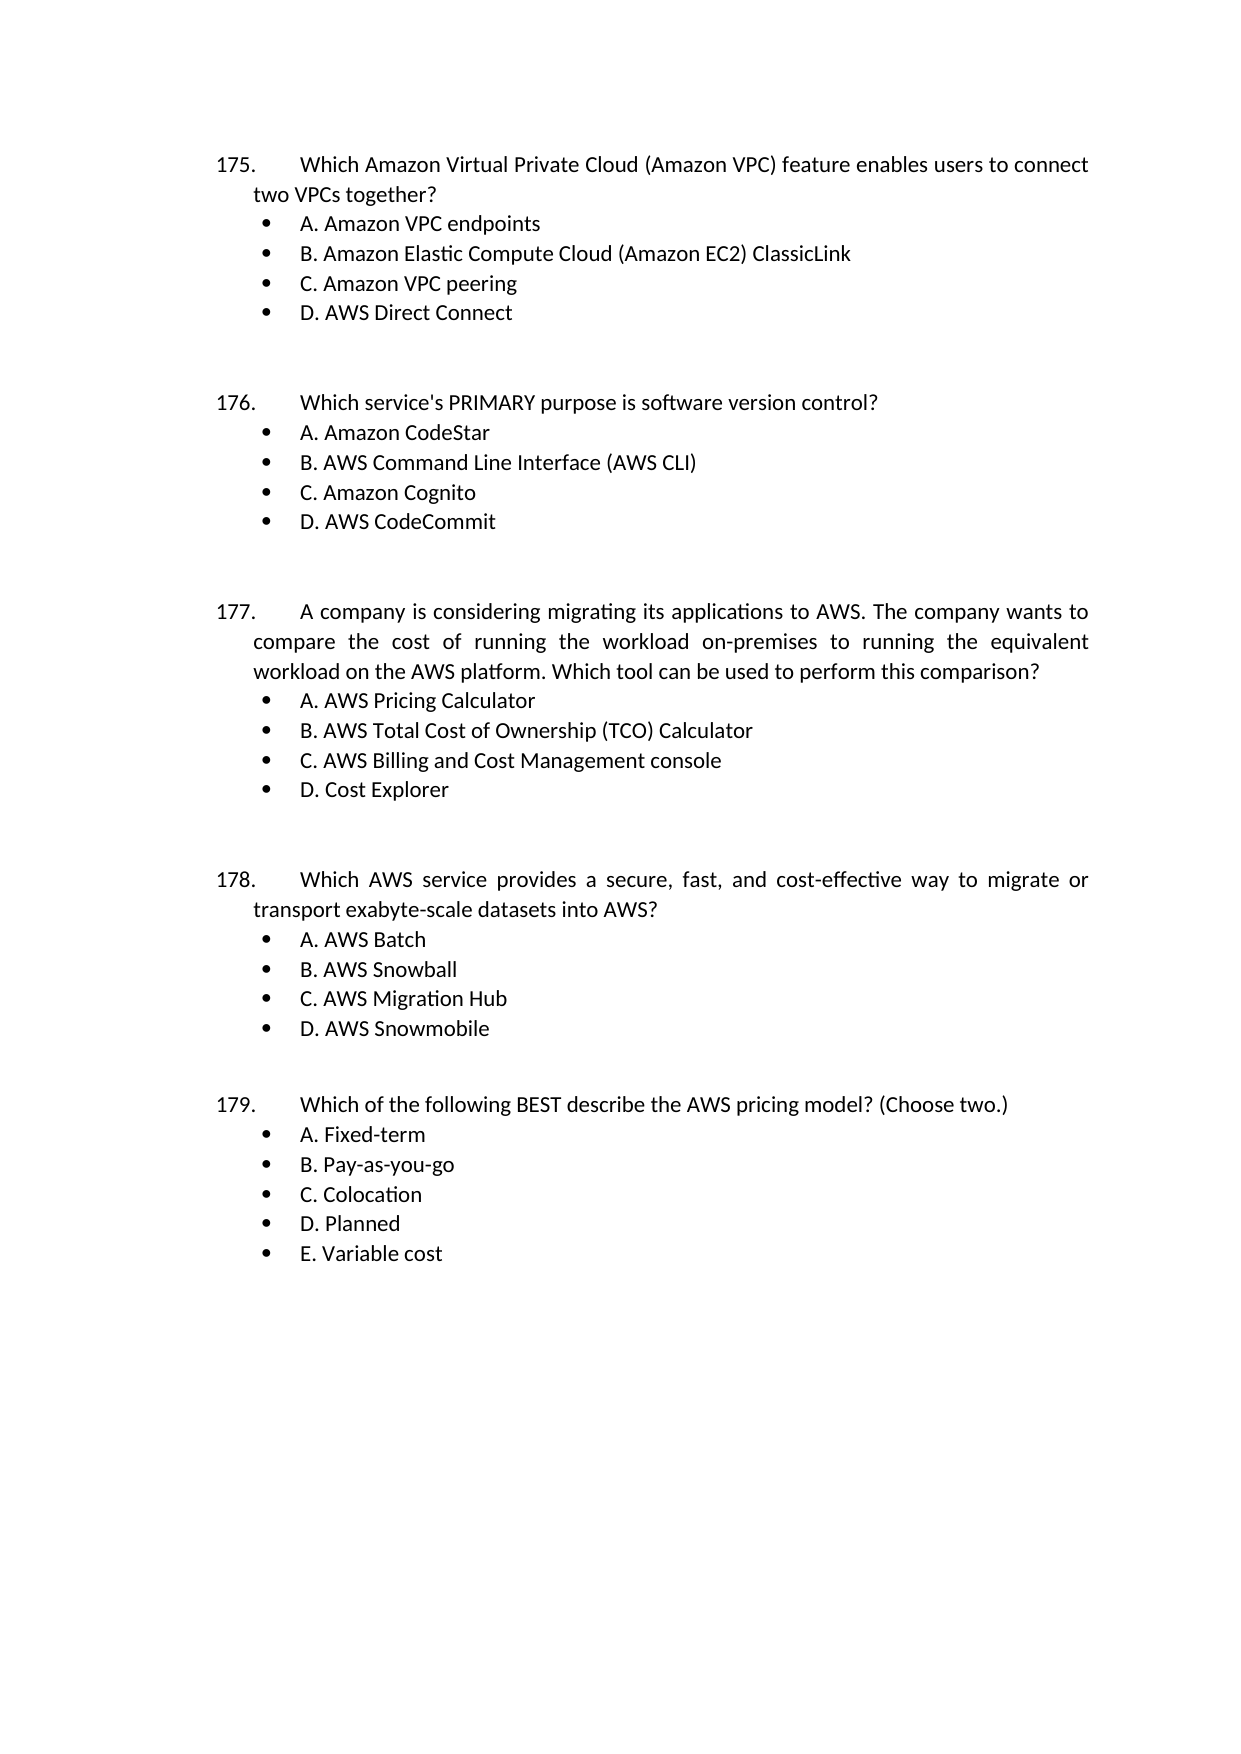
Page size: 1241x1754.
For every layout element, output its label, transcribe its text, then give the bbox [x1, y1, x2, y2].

list B. Pay-as-you-go [262, 1150, 1090, 1178]
list D. AWS CodeCommit [262, 507, 1090, 535]
list A. Amazon CodeStar [262, 418, 1090, 446]
list D. AWS Direct Connect [262, 298, 1090, 326]
list E. Variable cost [262, 1239, 1090, 1267]
list C. AWS Migration Hub [262, 984, 1090, 1012]
list A. Amazon VPC endpoints [262, 209, 1090, 237]
list C. Amazon VPC peering [262, 269, 1090, 297]
list C. Amazon Cognito [262, 478, 1090, 506]
list A. Fixed-term [262, 1120, 1090, 1148]
list Which Amazon Virtual Private Cloud (Amazon VPC) feature enables users to connect two VPCs together? [216, 150, 1090, 208]
list D. AWS Snowmobile [262, 1014, 1090, 1042]
list A. AWS Pricing Calculator [262, 686, 1090, 714]
list D. Planned [262, 1209, 1090, 1237]
list B. AWS Snowball [262, 955, 1090, 983]
list B. Amazon Elastic Compute Cloud (Amazon EC2) ClassicLink [262, 239, 1090, 267]
list Which service's PRIMARY purpose is software version control? [216, 388, 1090, 417]
list Which AWS service provides a secure, fast, and cost-effective way to migrate or transport exabyte-scale datasets into AWS? [216, 866, 1090, 923]
list C. AWS Billing and Cost Management console [262, 746, 1090, 774]
list C. Colocation [262, 1180, 1090, 1208]
list B. AWS Total Cost of Ownership (TCO) Calculator [262, 716, 1090, 744]
list A. AWS Batch [262, 925, 1090, 953]
list D. Cost Explorer [262, 776, 1090, 803]
list A company is considering migrating its applications to AWS. The company wants to compare the cost of running the workload on-premises to running the equivalent workload on the AWS platform. Which tool can be used to perform this comparison? [216, 597, 1090, 685]
list Which of the following BEST describe the AWS pricing model? (Choose two.) [216, 1091, 1090, 1119]
list B. AWS Command Line Interface (AWS CLI) [262, 448, 1090, 476]
